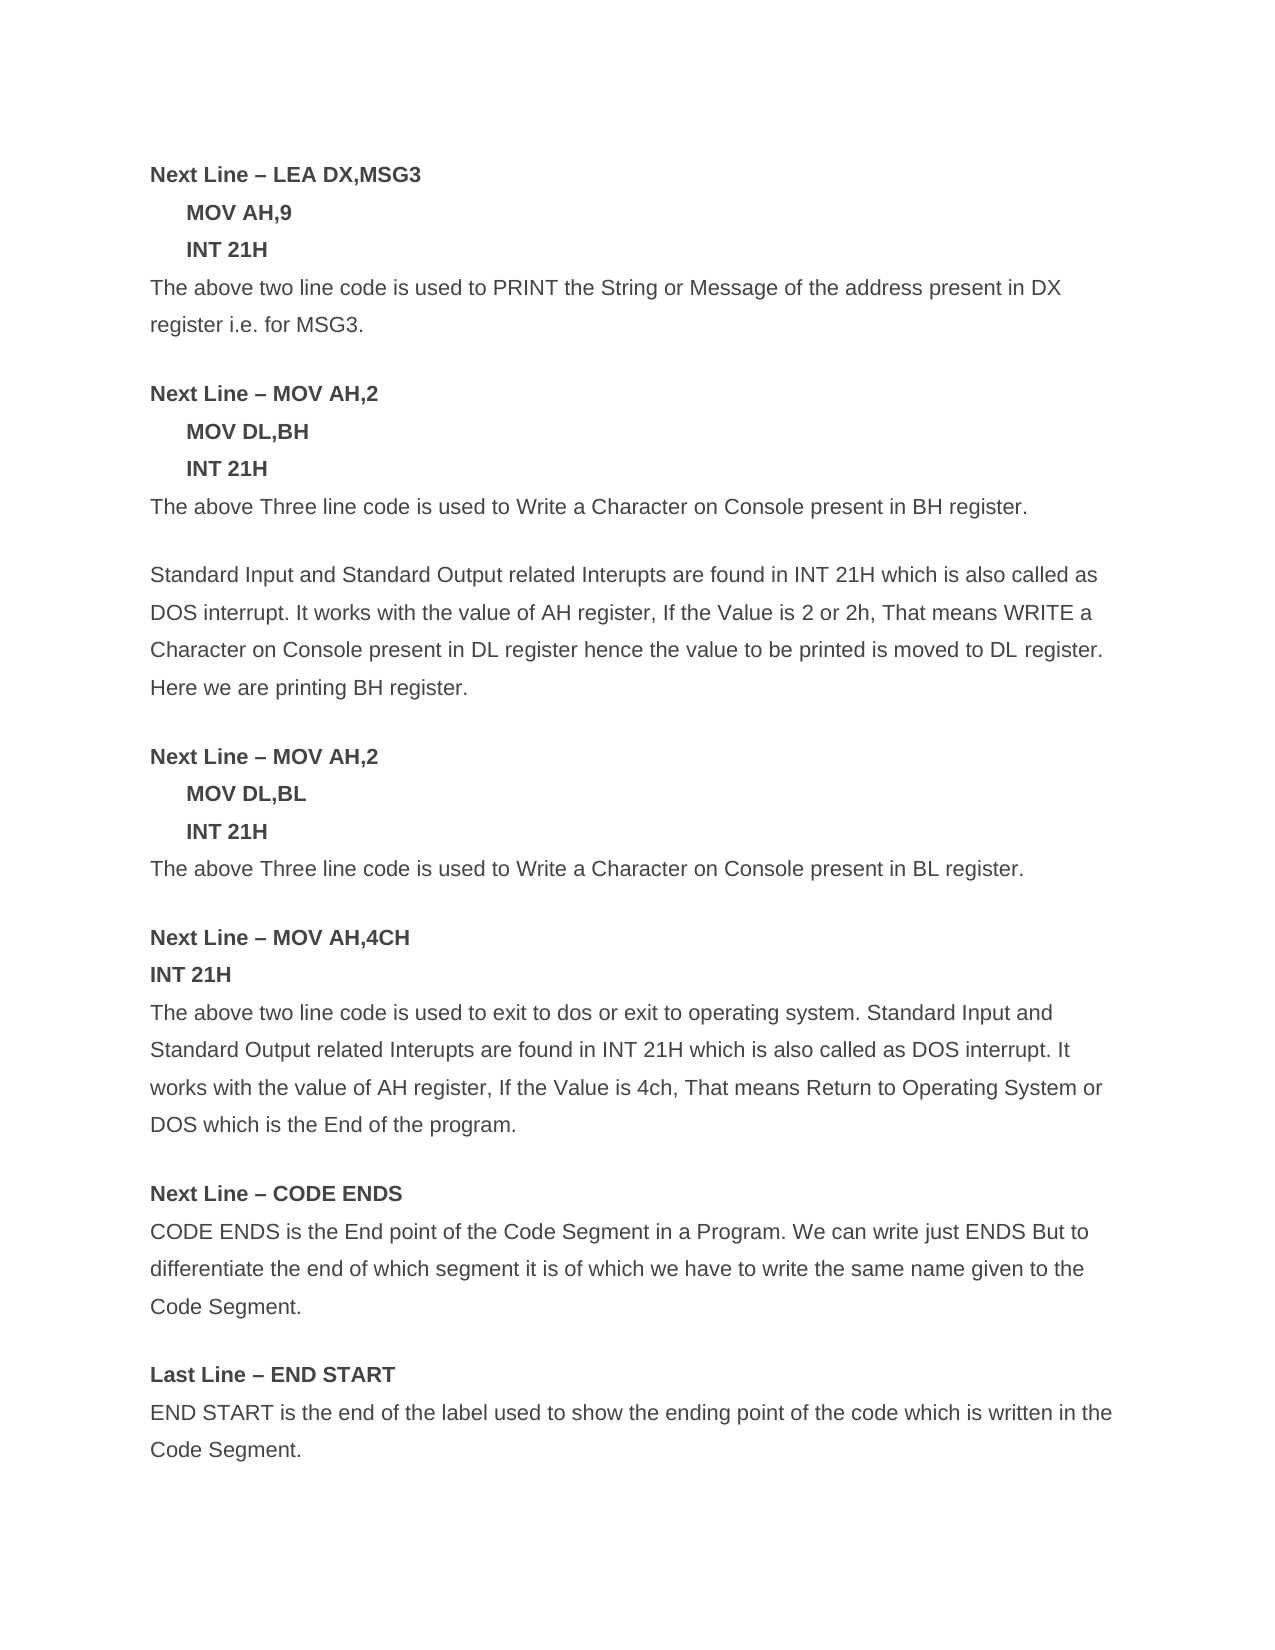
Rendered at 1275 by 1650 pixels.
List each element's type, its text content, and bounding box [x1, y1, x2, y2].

text Next Line – MOV AH,4CH INT 21H [150, 912, 1125, 987]
text END START is the end of the label used to show the ending point of the code which is written in the Code Segment. [150, 1387, 1125, 1462]
text CODE ENDS is the End point of the Code Segment in a Program. We can write just ENDS But to differentiate the end of which segment it is of which we have to write the same name given to the Code Segment. [150, 1206, 1125, 1319]
text Next Line – MOV AH,2 MOV DL,BL INT 21H [150, 731, 1125, 844]
text The above Three line code is used to Write a Character on Console present in BH register. [150, 481, 1125, 519]
text The above two line code is used to PRINT the String or Message of the address present in DX register i.e. for MSG3. [150, 262, 1125, 337]
text The above two line code is used to exit to dos or exit to operating system. Standard Input and Standard Output related Interupts are found in INT 21H which is also called as DOS interrupt. It works with the value of AH register, If the Value is 4ch, That means Return to Operating System or DOS which is the End of the program. [150, 987, 1125, 1137]
text Standard Input and Standard Output related Interupts are found in INT 21H which is also called as DOS interrupt. It works with the value of AH register, If the Value is 2 or 2h, That means WRITE a Character on Console present in DL register hence the value to be printed is moved to DL register. Here we are printing BH register. [150, 550, 1125, 700]
text Next Line – CODE ENDS [150, 1169, 1125, 1206]
text The above Three line code is used to Write a Character on Console present in BL register. [150, 844, 1125, 881]
text Last Line – END START [150, 1350, 1125, 1387]
text Next Line – LEA DX,MSG3 MOV AH,9 INT 21H [150, 150, 1125, 262]
text Next Line – MOV AH,2 MOV DL,BH INT 21H [150, 369, 1125, 481]
